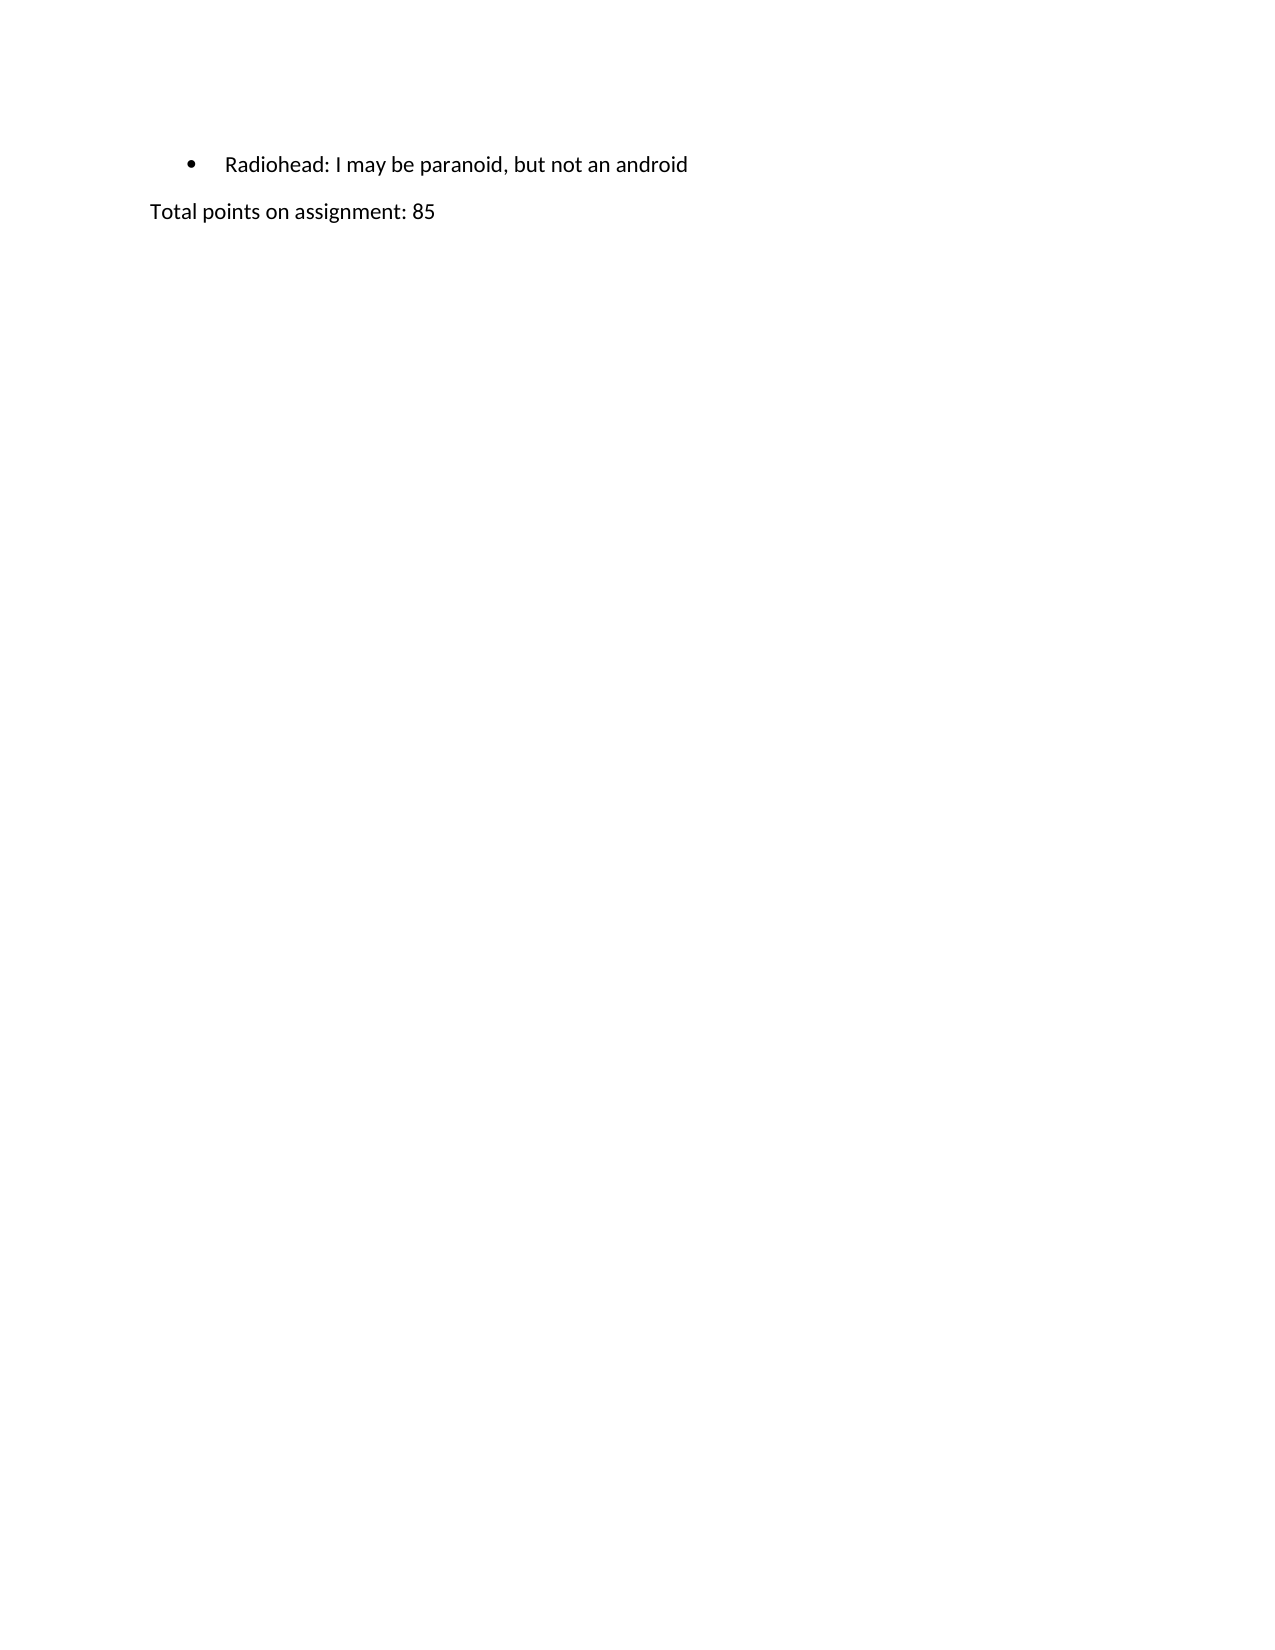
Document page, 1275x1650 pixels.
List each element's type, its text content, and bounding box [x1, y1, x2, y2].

text Total points on assignment: 85 [150, 197, 1125, 225]
list Radiohead: I may be paranoid, but not an android [187, 150, 1125, 178]
